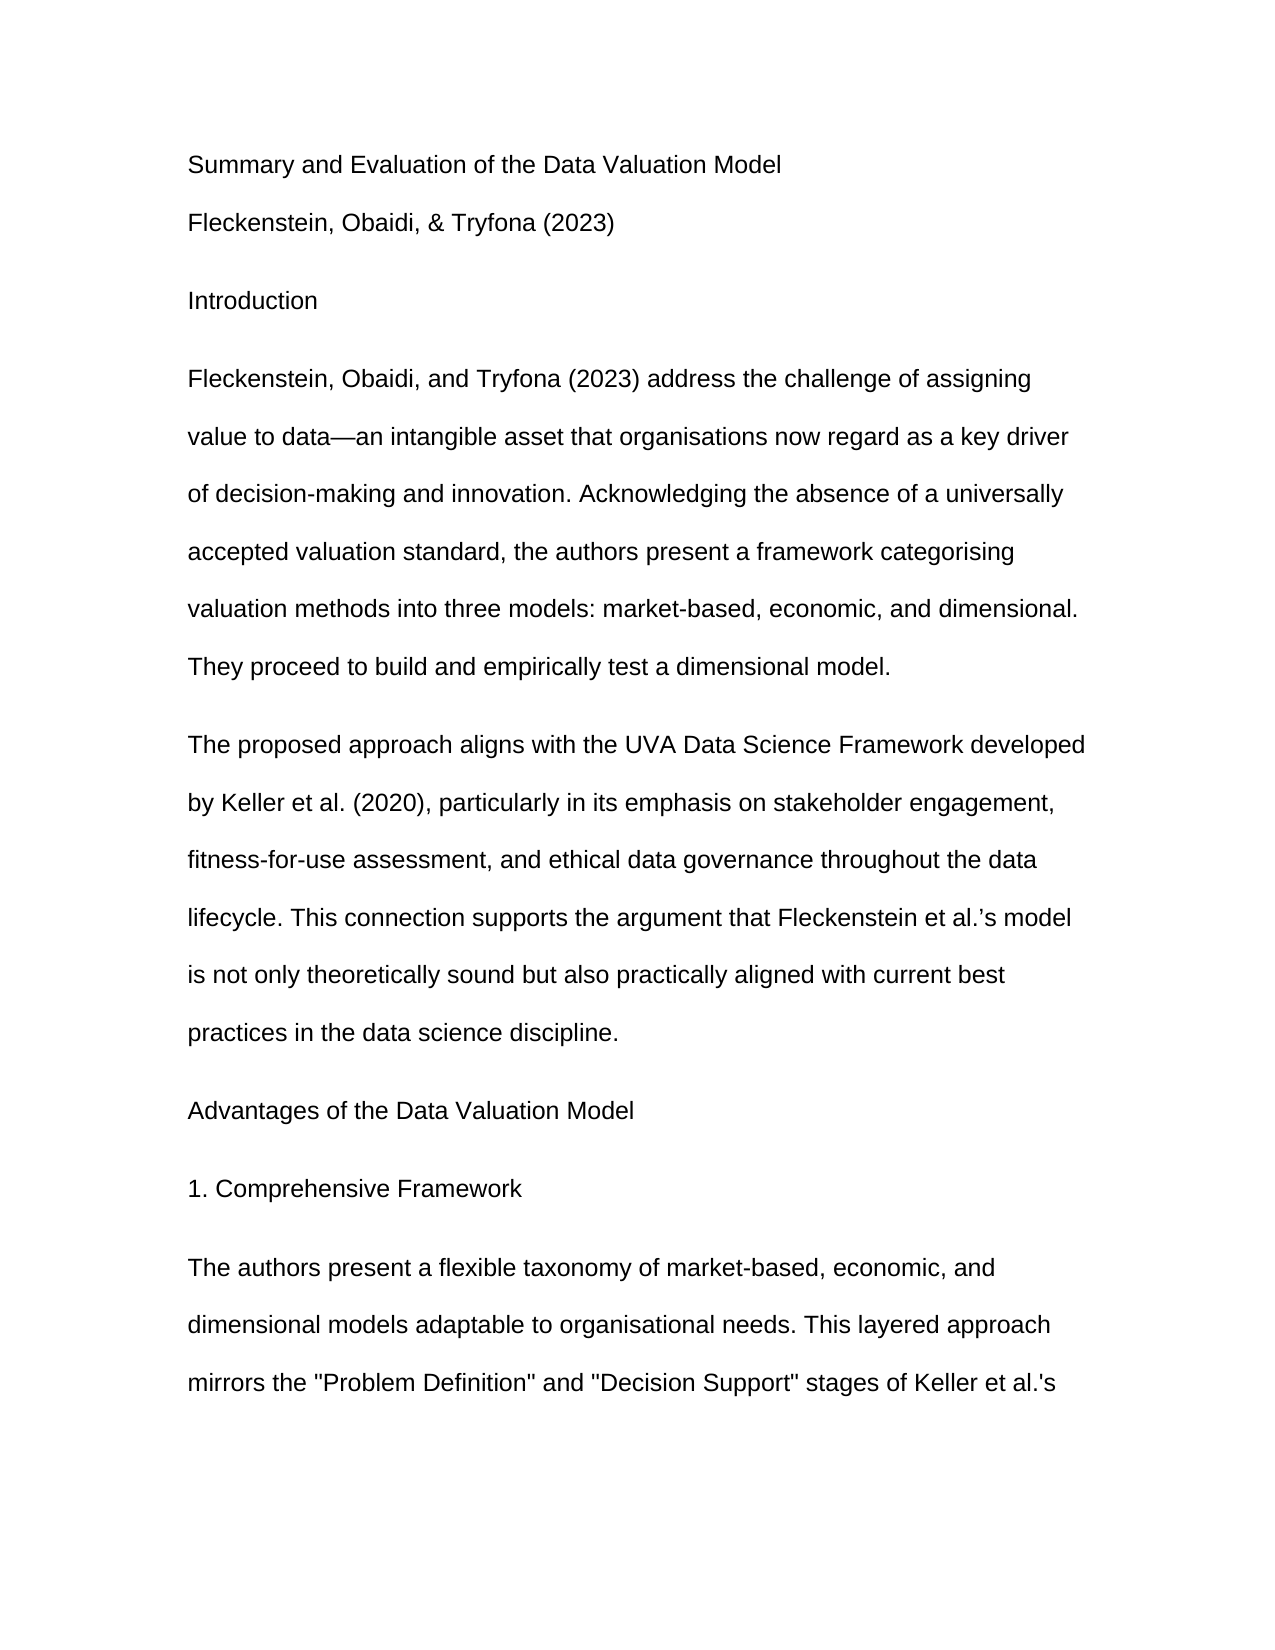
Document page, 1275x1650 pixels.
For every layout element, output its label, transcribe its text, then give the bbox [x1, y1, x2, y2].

text Introduction [187, 286, 1087, 314]
text Advantages of the Data Valuation Model [187, 1096, 1087, 1124]
text The proposed approach aligns with the UVA Data Science Framework developed by Keller et al. (2020), particularly in its emphasis on stakeholder engagement, fitness-for-use assessment, and ethical data governance throughout the data lifecycle. This connection supports the argument that Fleckenstein et al.’s model is not only theoretically sound but also practically aligned with current best practices in the data science discipline. [187, 730, 1087, 1046]
text Summary and Evaluation of the Data Valuation Model Fleckenstein, Obaidi, & Tryfona (2023) [187, 150, 1087, 236]
text Fleckenstein, Obaidi, and Tryfona (2023) address the challenge of assigning value to data—an intangible asset that organisations now regard as a key driver of decision-making and innovation. Acknowledging the absence of a universally accepted valuation standard, the authors present a framework categorising valuation methods into three models: market-based, economic, and dimensional. They proceed to build and empirically test a dimensional model. [187, 364, 1087, 680]
text 1. Comprehensive Framework [187, 1174, 1087, 1203]
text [187, 1252, 1087, 1396]
